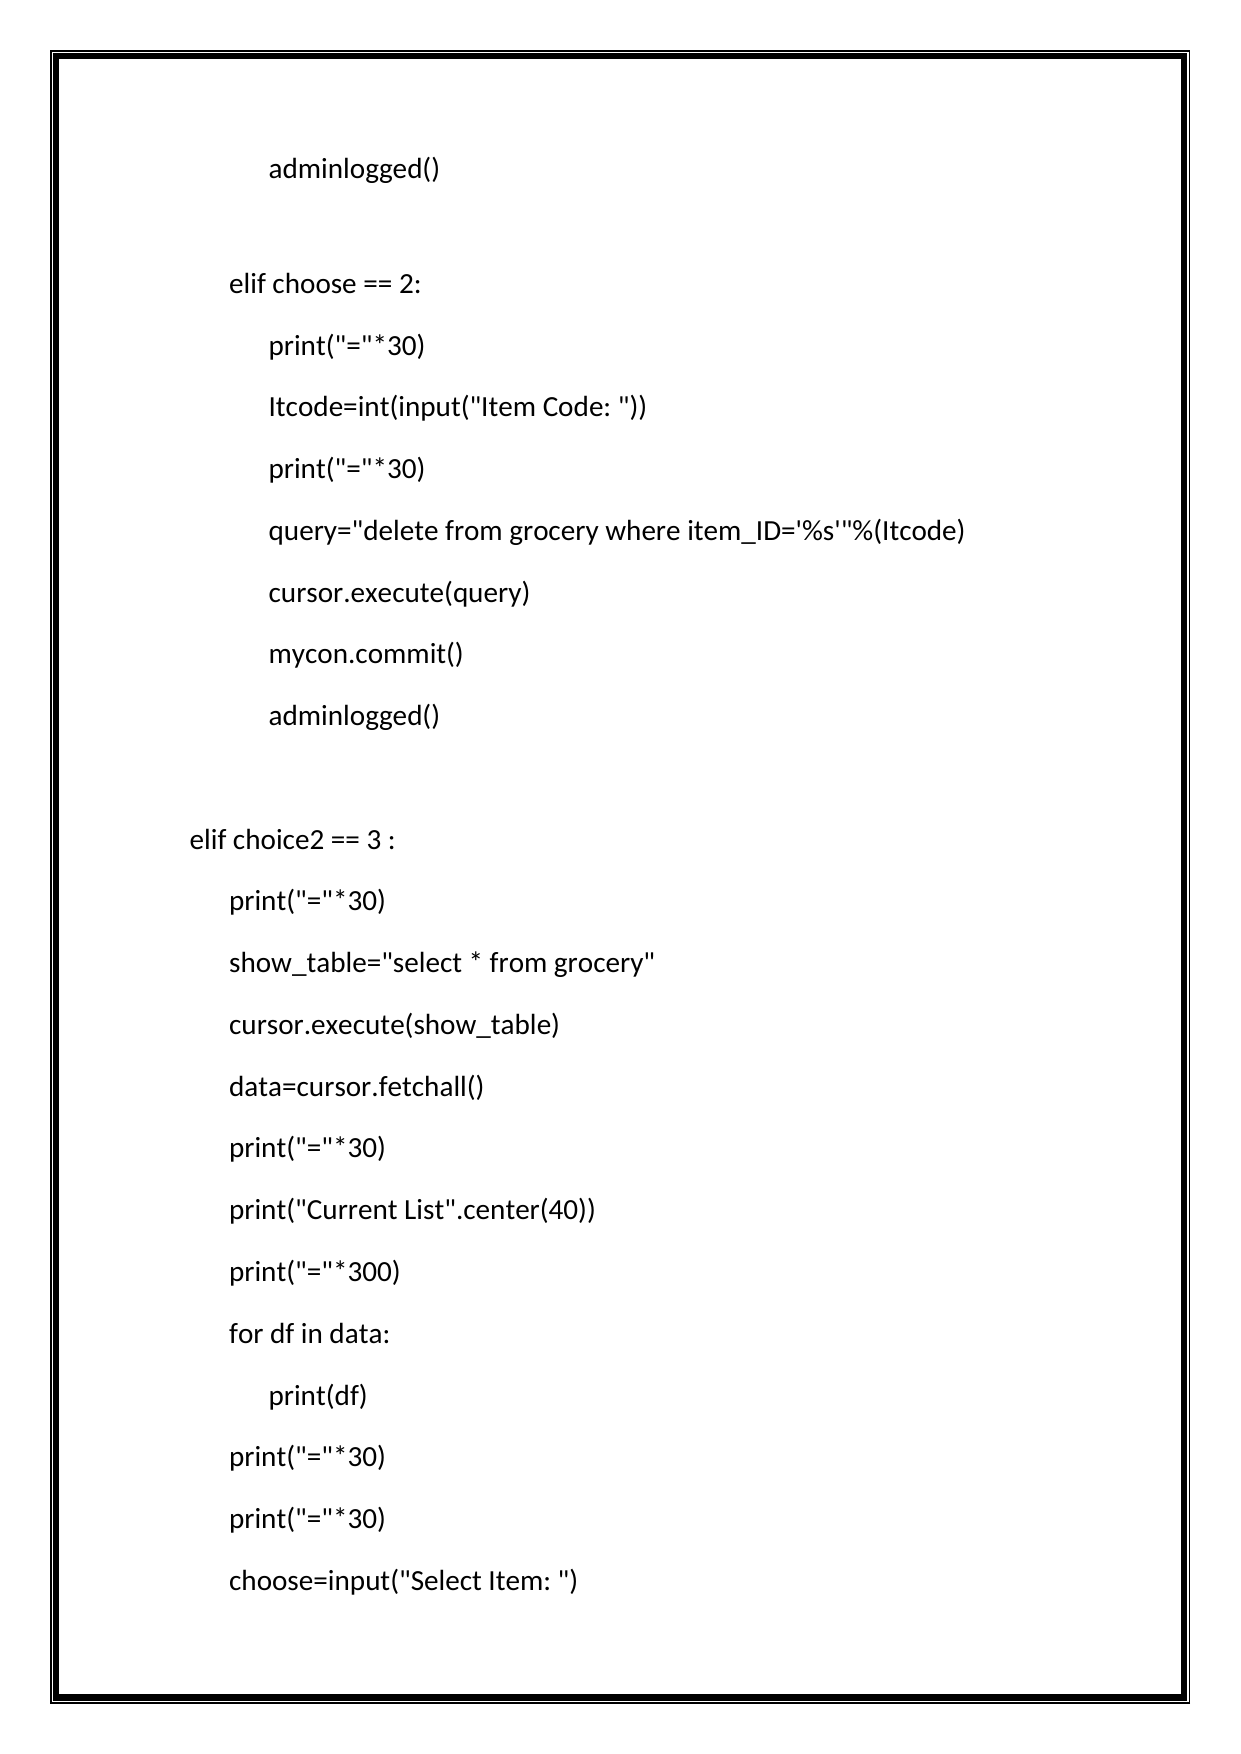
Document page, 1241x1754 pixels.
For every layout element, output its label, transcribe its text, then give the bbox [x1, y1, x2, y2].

text print("="*30) [150, 450, 1090, 486]
text choose=input("Select Item: ") [150, 1562, 1090, 1598]
text elif choose == 2: [150, 265, 1090, 300]
text adminlogged() [150, 697, 1090, 733]
text cursor.execute(show_table) [150, 1006, 1090, 1042]
text for df in data: [150, 1315, 1090, 1351]
text query="delete from grocery where item_ID='%s'"%(Itcode) [150, 512, 1090, 547]
text data=cursor.fetchall() [150, 1068, 1090, 1103]
text print("="*30) [150, 327, 1090, 362]
text print("="*30) [150, 882, 1090, 918]
text print("Current List".center(40)) [150, 1191, 1090, 1227]
text Itcode=int(input("Item Code: ")) [150, 388, 1090, 424]
text print("="*300) [150, 1253, 1090, 1289]
text cursor.execute(query) [150, 574, 1090, 609]
text print("="*30) [150, 1438, 1090, 1474]
text mycon.commit() [150, 635, 1090, 671]
text print(df) [150, 1377, 1090, 1412]
text print("="*30) [150, 1129, 1090, 1165]
text elif choice2 == 3 : [150, 821, 1090, 856]
text show_table="select * from grocery" [150, 944, 1090, 980]
text print("="*30) [150, 1500, 1090, 1536]
text adminlogged() [150, 150, 1090, 186]
